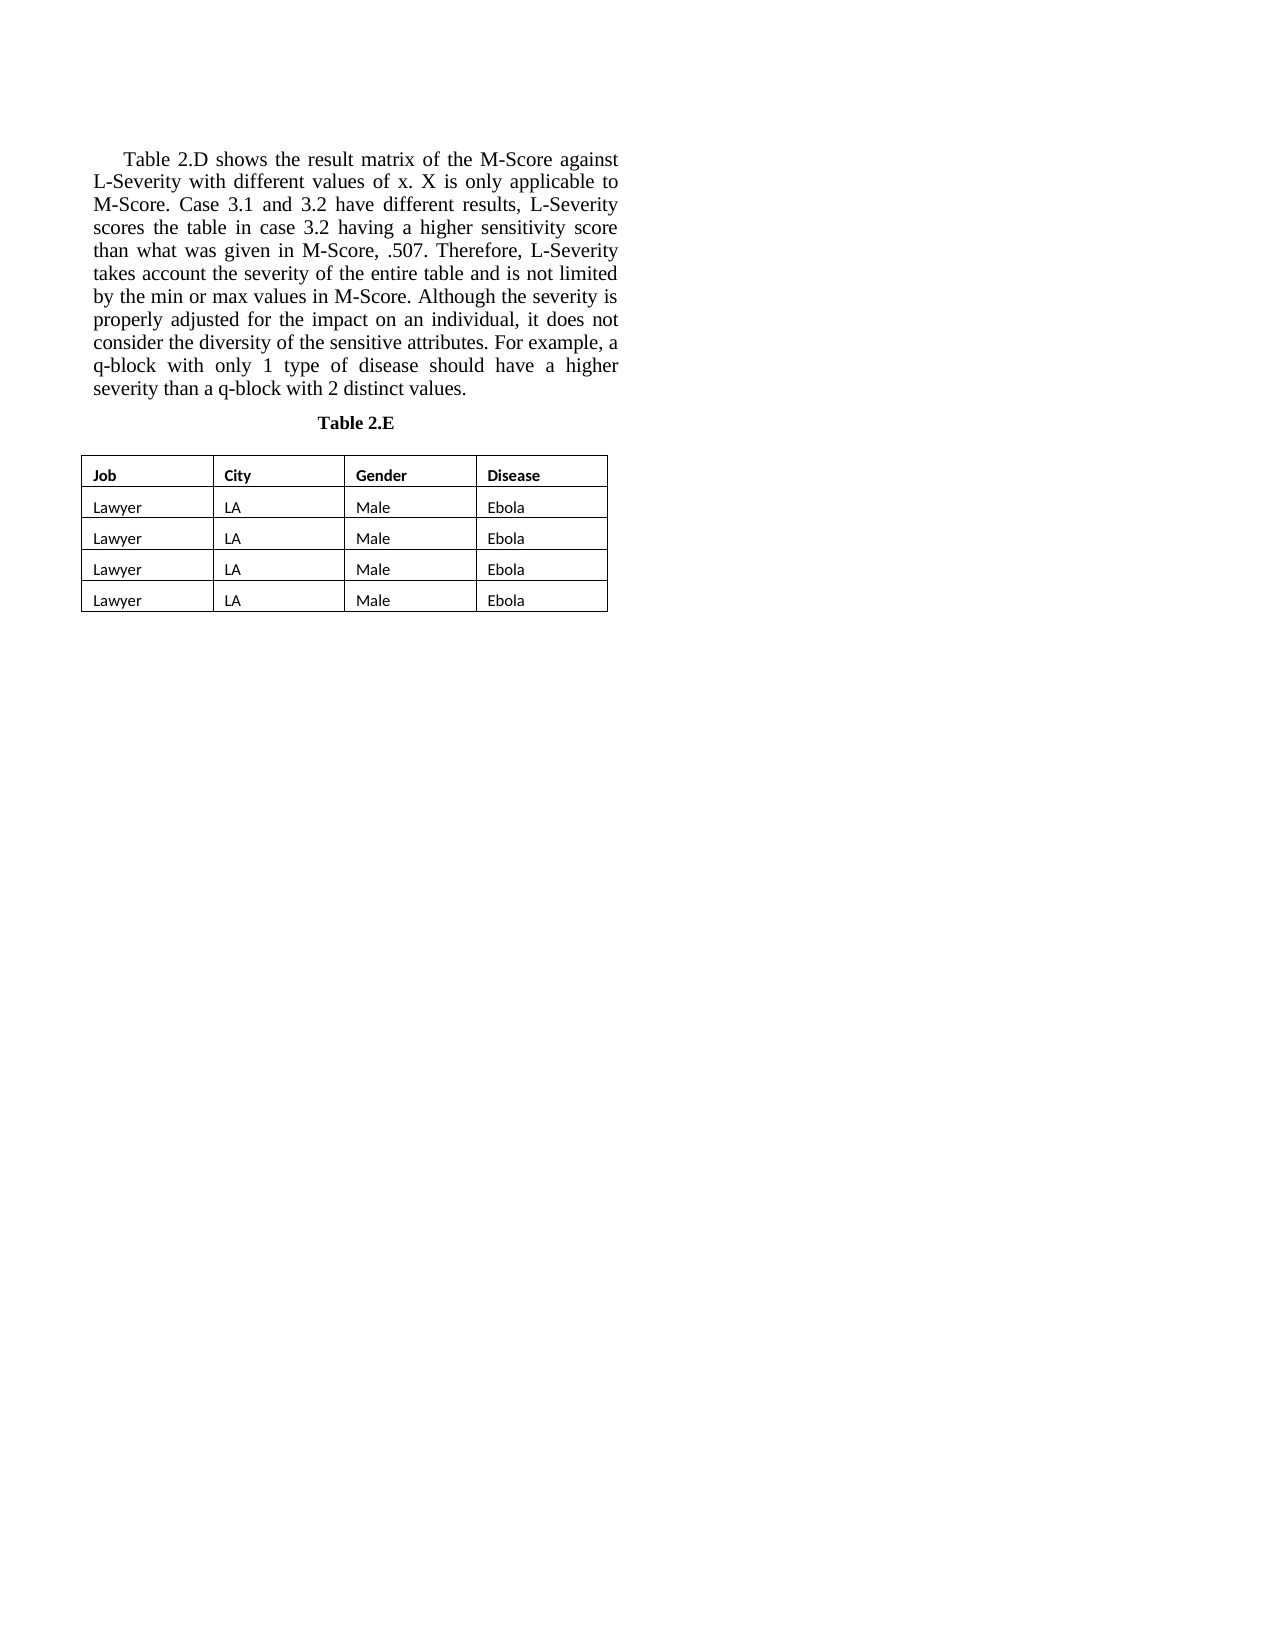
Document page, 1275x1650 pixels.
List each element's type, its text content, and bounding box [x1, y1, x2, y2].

table_cell Ebola [477, 518, 607, 548]
table_header Gender [345, 456, 476, 486]
table_cell Ebola [477, 581, 607, 611]
table_cell LA [214, 581, 344, 611]
table_header City [214, 456, 344, 486]
table_cell LA [214, 550, 344, 580]
table_cell Male [345, 581, 476, 611]
table_cell LA [214, 518, 344, 548]
table_cell Lawyer [82, 487, 213, 517]
table_header Disease [477, 456, 607, 486]
table_cell Lawyer [82, 518, 213, 548]
table_cell Male [345, 487, 476, 517]
table_cell LA [214, 487, 344, 517]
table_cell Male [345, 518, 476, 548]
table_header Job [82, 456, 213, 486]
table_cell Male [345, 550, 476, 580]
text Table 2.E [93, 412, 619, 434]
text Table 2.D shows the result matrix of the M-Score against L-Severity with different values of x. X is only applicable to M-Score. Case 3.1 and 3.2 have different results, L-Severity scores the table in case 3.2 having a higher sensitivity score than what was given in M-Score, .507. Therefore, L-Severity takes account the severity of the entire table and is not limited by the min or max values in M-Score. Although the severity is properly adjusted for the impact on an individual, it does not consider the diversity of the sensitive attributes. For example, a q-block with only 1 type of disease should have a higher severity than a q-block with 2 distinct values. [93, 148, 619, 400]
table_cell Lawyer [82, 581, 213, 611]
table_cell Ebola [477, 487, 607, 517]
table_cell Ebola [477, 550, 607, 580]
table_cell Lawyer [82, 550, 213, 580]
